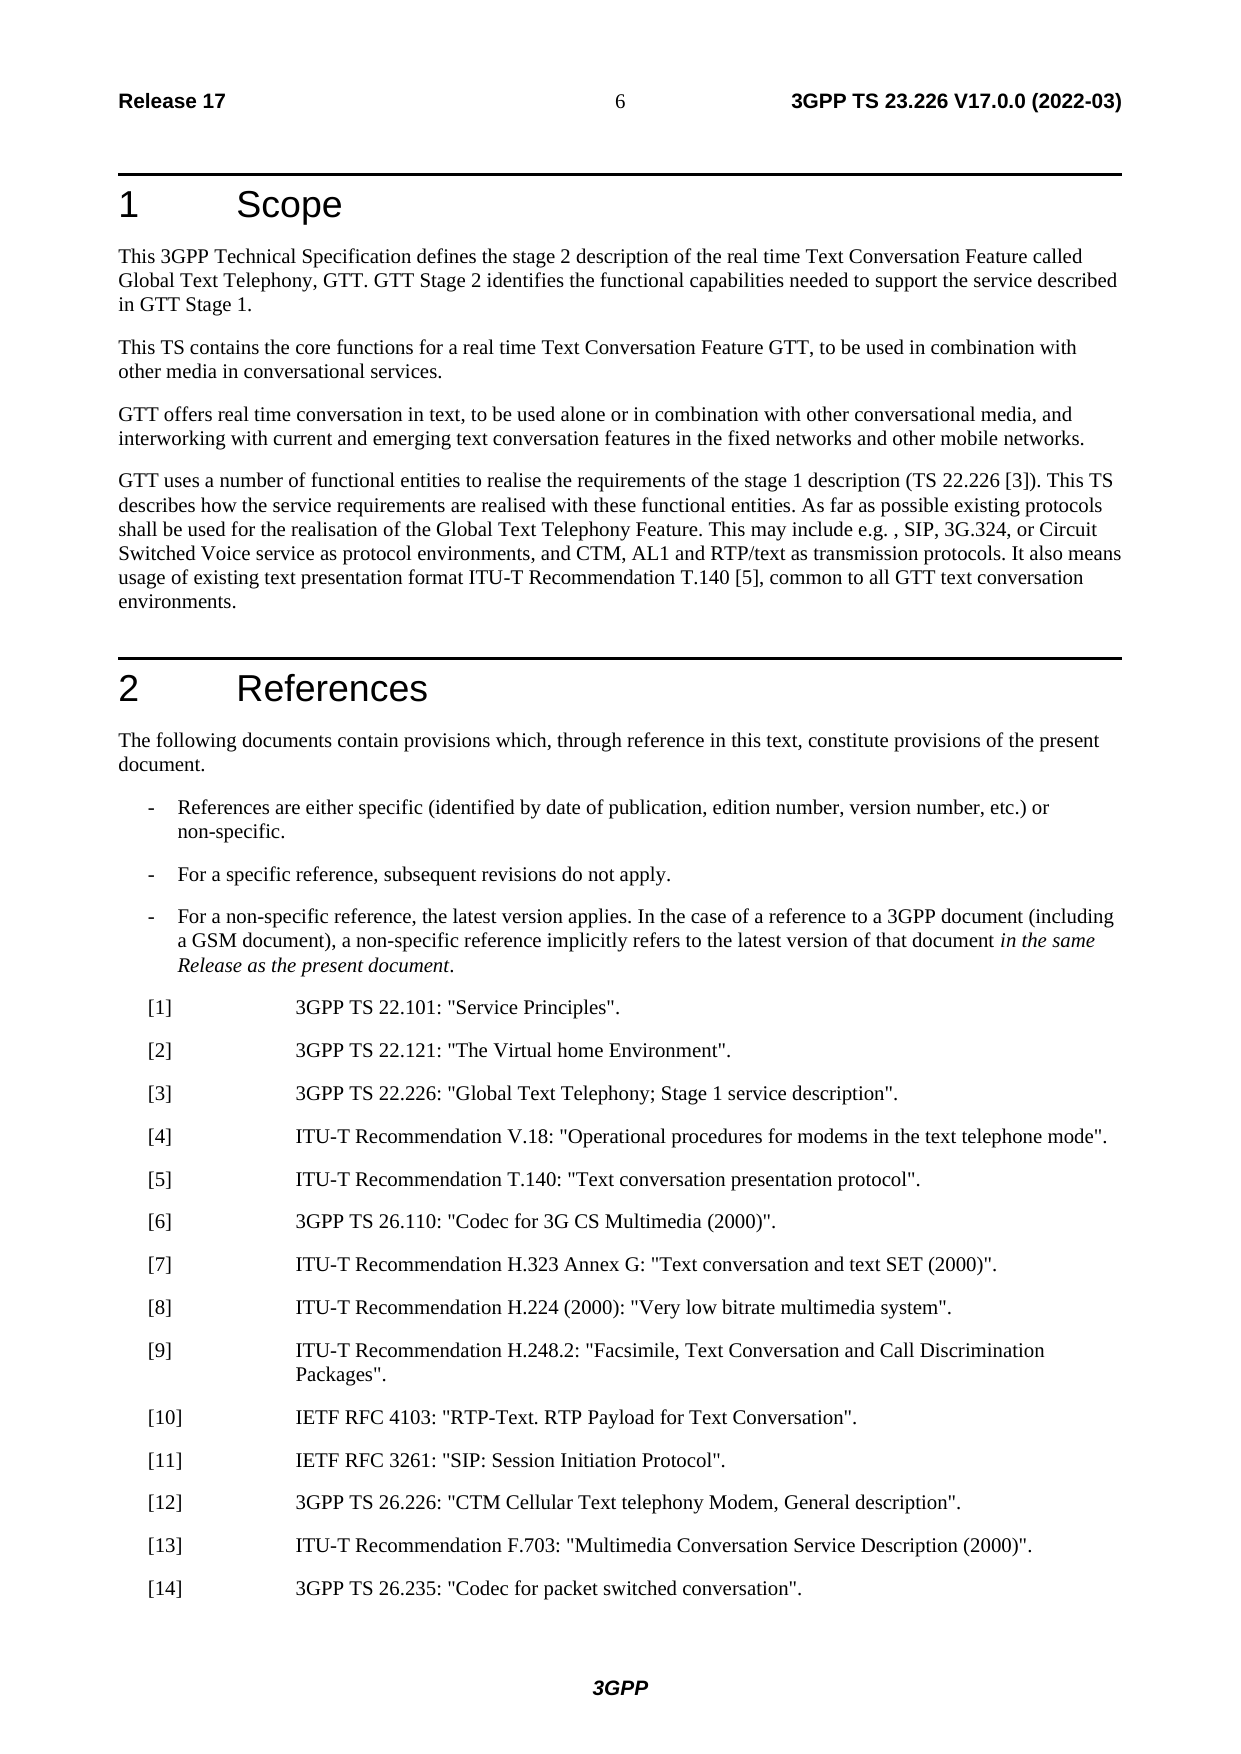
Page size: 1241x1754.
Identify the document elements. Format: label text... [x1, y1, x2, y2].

text [1] 3GPP TS 22.101: "Service Principles". [148, 995, 1122, 1019]
text [9] ITU-T Recommendation H.248.2: "Facsimile, Text Conversation and Call Discrimination Packages". [148, 1338, 1122, 1386]
text [2] 3GPP TS 22.121: "The Virtual home Environment". [148, 1038, 1122, 1062]
text [10] IETF RFC 4103: "RTP-Text. RTP Payload for Text Conversation". [148, 1405, 1122, 1429]
text [7] ITU-T Recommendation H.323 Annex G: "Text conversation and text SET (2000)". [148, 1252, 1122, 1276]
text [11] IETF RFC 3261: "SIP: Session Initiation Protocol". [148, 1447, 1122, 1472]
text This 3GPP Technical Specification defines the stage 2 description of the real time Text Conversation Feature called Global Text Telephony, GTT. GTT Stage 2 identifies the functional capabilities needed to support the service described in GTT Stage 1. [118, 244, 1122, 316]
text - For a specific reference, subsequent revisions do not apply. [148, 862, 1122, 886]
text [14] 3GPP TS 26.235: "Codec for packet switched conversation". [148, 1576, 1122, 1600]
text - References are either specific (identified by date of publication, edition number, version number, etc.) or non-specific. [148, 795, 1122, 843]
text [5] ITU-T Recommendation T.140: "Text conversation presentation protocol". [148, 1167, 1122, 1191]
text The following documents contain provisions which, through reference in this text, constitute provisions of the present document. [118, 728, 1122, 776]
text GTT offers real time conversation in text, to be used alone or in combination with other conversational media, and interworking with current and emerging text conversation features in the fixed networks and other mobile networks. [118, 402, 1122, 450]
text [13] ITU-T Recommendation F.703: "Multimedia Conversation Service Description (2000)". [148, 1533, 1122, 1557]
text [12] 3GPP TS 26.226: "CTM Cellular Text telephony Modem, General description". [148, 1490, 1122, 1514]
text [8] ITU-T Recommendation H.224 (2000): "Very low bitrate multimedia system". [148, 1295, 1122, 1319]
text [4] ITU-T Recommendation V.18: "Operational procedures for modems in the text telephone mode". [148, 1124, 1122, 1148]
text [3] 3GPP TS 22.226: "Global Text Telephony; Stage 1 service description". [148, 1081, 1122, 1105]
subtitle 1 Scope [118, 176, 1122, 225]
subtitle 2 References [118, 660, 1122, 709]
text [6] 3GPP TS 26.110: "Codec for 3G CS Multimedia (2000)". [148, 1209, 1122, 1233]
text GTT uses a number of functional entities to realise the requirements of the stage 1 description (TS 22.226 [3]). This TS describes how the service requirements are realised with these functional entities. As far as possible existing protocols shall be used for the realisation of the Global Text Telephony Feature. This may include e.g. , SIP, 3G.324, or Circuit Switched Voice service as protocol environments, and CTM, AL1 and RTP/text as transmission protocols. It also means usage of existing text presentation format ITU-T Recommendation T.140 [5], common to all GTT text conversation environments. [118, 468, 1122, 613]
text - For a non-specific reference, the latest version applies. In the case of a reference to a 3GPP document (including a GSM document), a non-specific reference implicitly refers to the latest version of that document in the same Release as the present document. [148, 904, 1122, 977]
text This TS contains the core functions for a real time Text Conversation Feature GTT, to be used in combination with other media in conversational services. [118, 335, 1122, 383]
